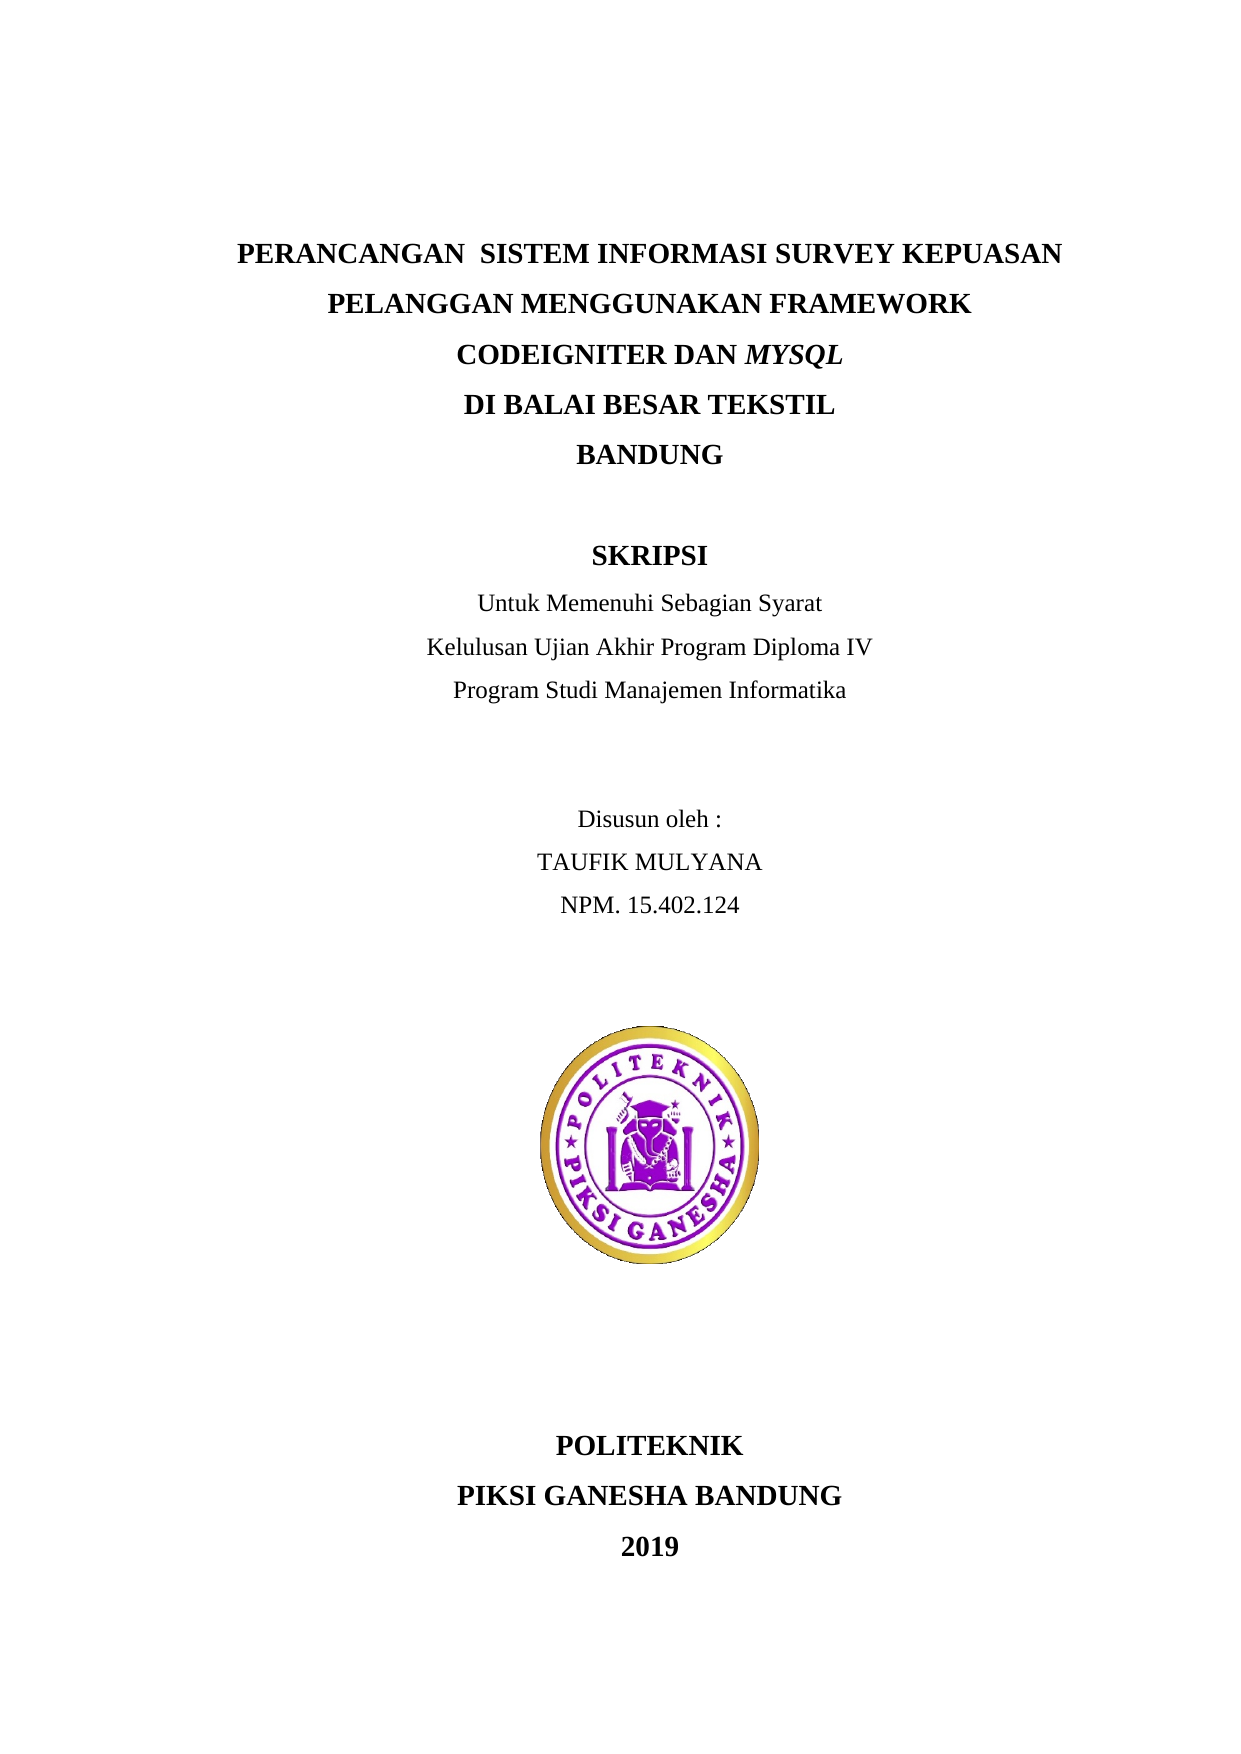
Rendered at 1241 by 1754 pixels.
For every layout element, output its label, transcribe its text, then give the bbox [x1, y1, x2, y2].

text 2019 [236, 1529, 1063, 1562]
text Untuk Memenuhi Sebagian Syarat [236, 588, 1063, 617]
text Program Studi Manajemen Informatika [236, 675, 1063, 703]
text Disusun oleh : [236, 804, 1063, 833]
text NPM. 15.402.124 [236, 890, 1063, 919]
text Kelulusan Ujian Akhir Program Diploma IV [236, 632, 1063, 660]
text TAUFIK MULYANA [236, 847, 1063, 876]
text DI BALAI BESAR TEKSTIL [236, 387, 1063, 421]
text PERANCANGAN SISTEM INFORMASI SURVEY KEPUASAN PELANGGAN MENGGUNAKAN FRAMEWORK CODEIGNITER DAN MYSQL [236, 236, 1063, 370]
text BANDUNG [236, 437, 1063, 471]
text POLITEKNIK [236, 1428, 1063, 1462]
text SKRIPSI [236, 538, 1063, 572]
picture [540, 1026, 759, 1264]
text PIKSI GANESHA BANDUNG [236, 1478, 1063, 1512]
